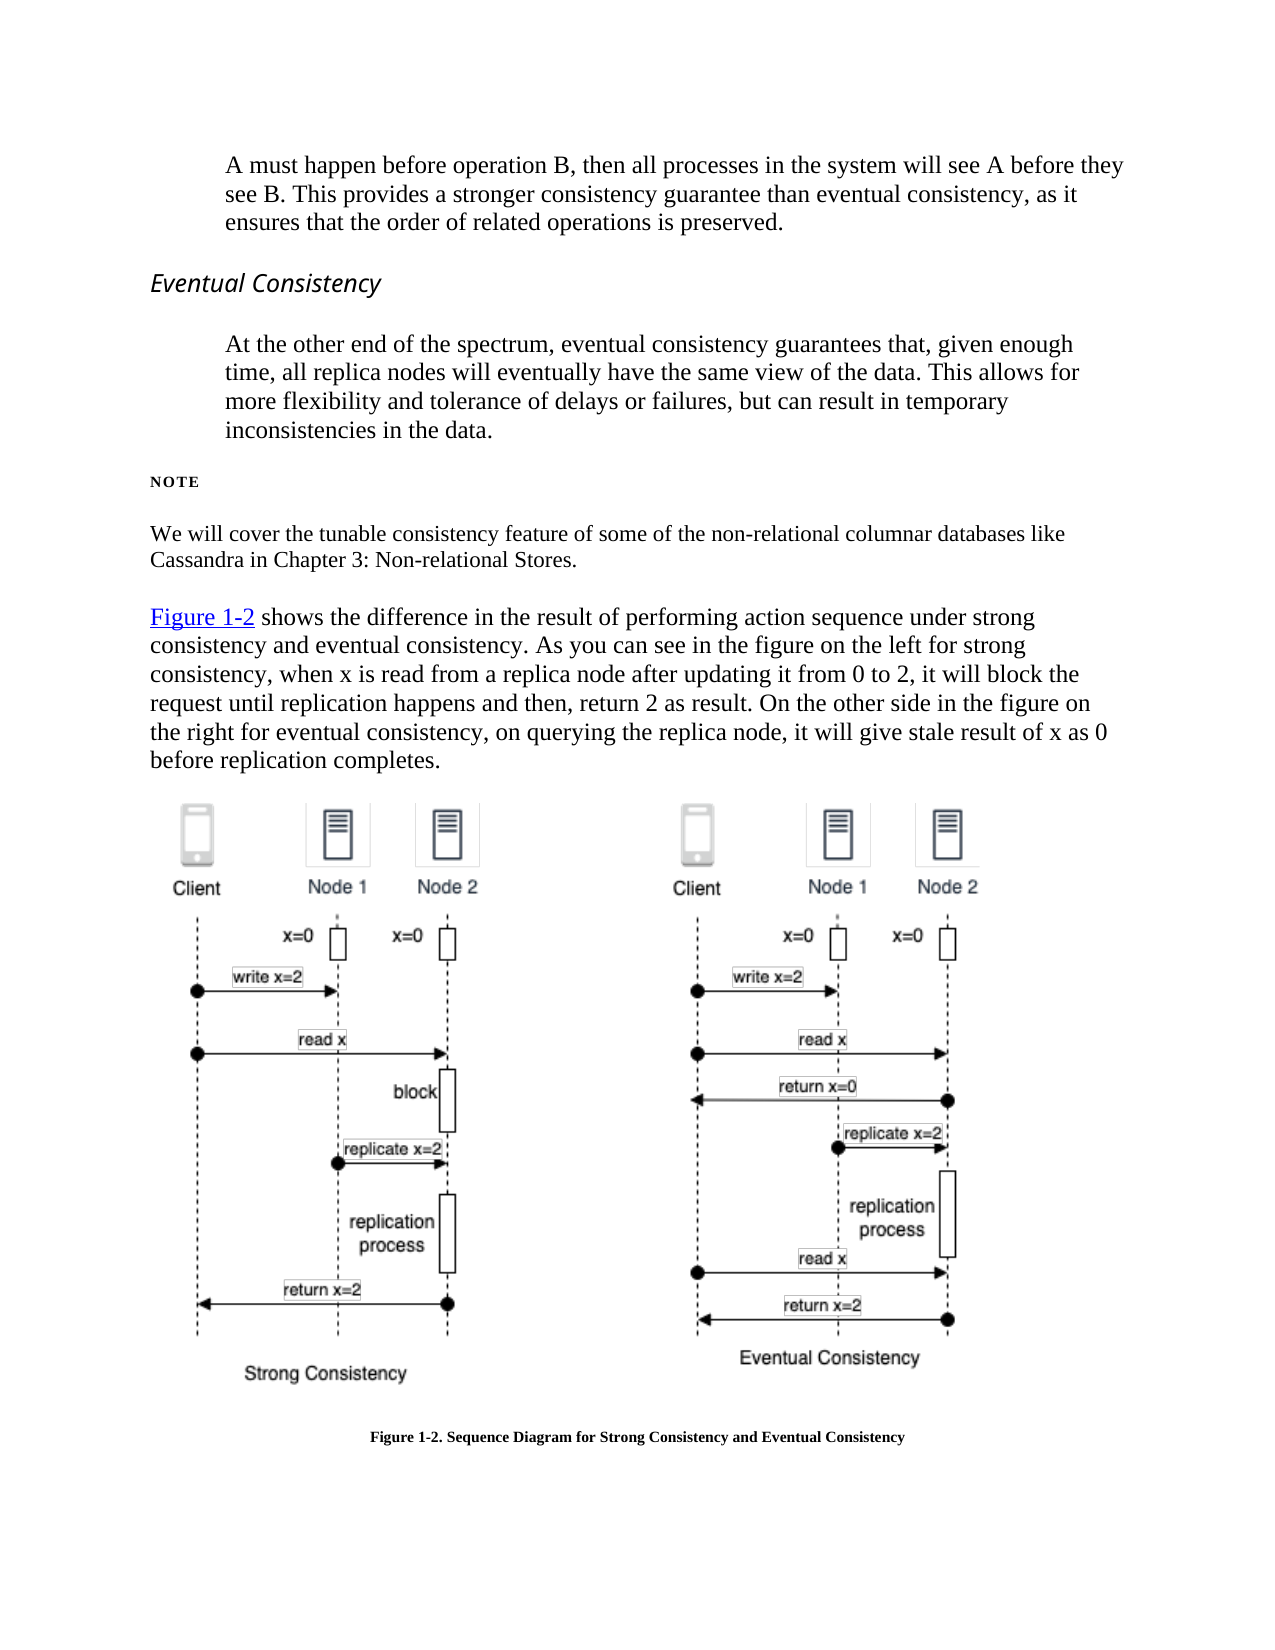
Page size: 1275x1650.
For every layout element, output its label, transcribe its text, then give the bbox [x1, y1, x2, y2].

text Figure 1-2. Sequence Diagram for Strong Consistency and Eventual Consistency [150, 1428, 1125, 1446]
text We will cover the tunable consistency feature of some of the non-relational columnar databases like Cassandra in Chapter 3: Non-relational Stores. [150, 520, 1125, 573]
picture [150, 803, 980, 1399]
text At the other end of the spectrum, eventual consistency guarantees that, given enough time, all replica nodes will eventually have the same view of the data. This allows for more flexibility and tolerance of delays or failures, but can result in temporary inconsistencies in the data. [225, 329, 1125, 444]
text NOTE [150, 473, 1125, 491]
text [225, 150, 1125, 236]
text Figure 1-2 shows the difference in the result of performing action sequence under strong consistency and eventual consistency. As you can see in the figure on the left for strong consistency, when x is read from a replica node after updating it from 0 to 2, it will block the request until replication happens and then, return 2 as result. On the other side in the figure on the right for eventual consistency, on querying the replica node, it will give stale result of x as 0 before replication completes. [150, 602, 1125, 774]
text Eventual Consistency [150, 265, 1125, 299]
